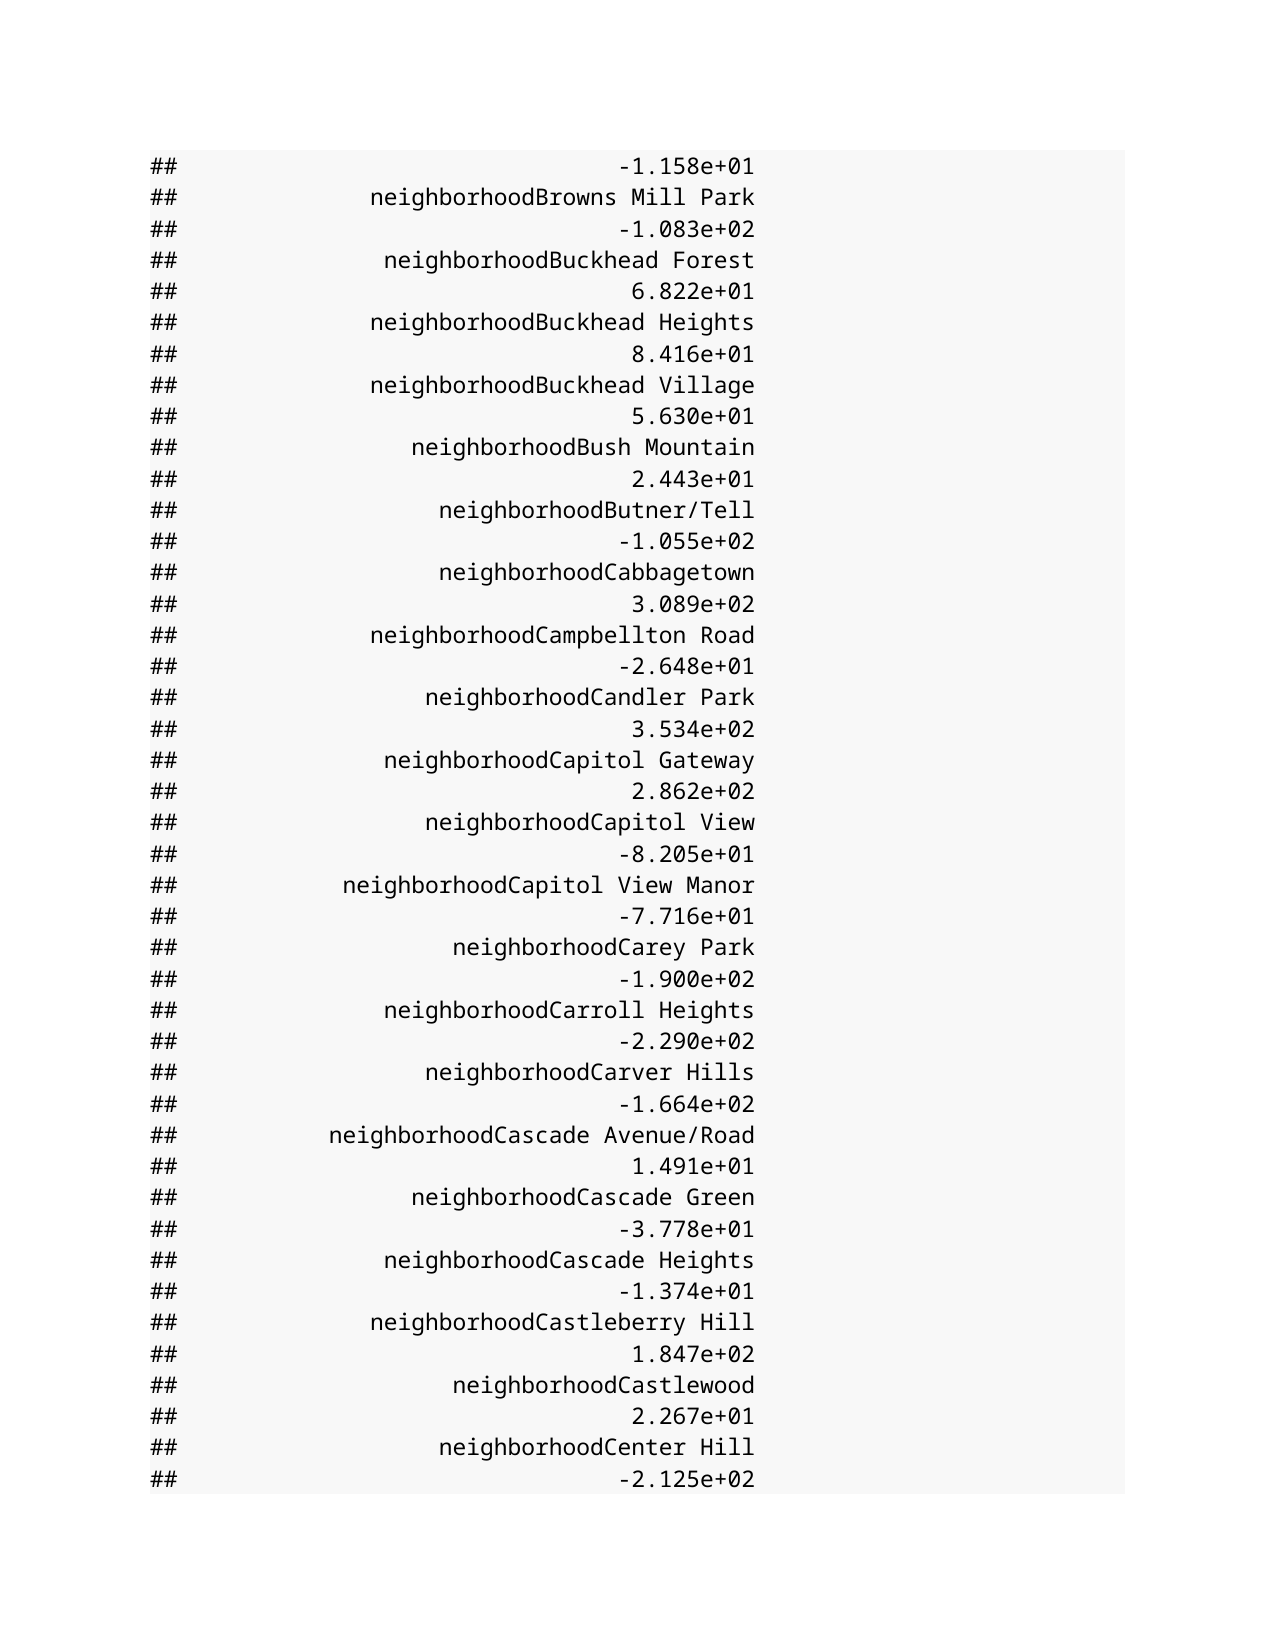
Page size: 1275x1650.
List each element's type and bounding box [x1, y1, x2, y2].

text [150, 150, 1125, 1494]
